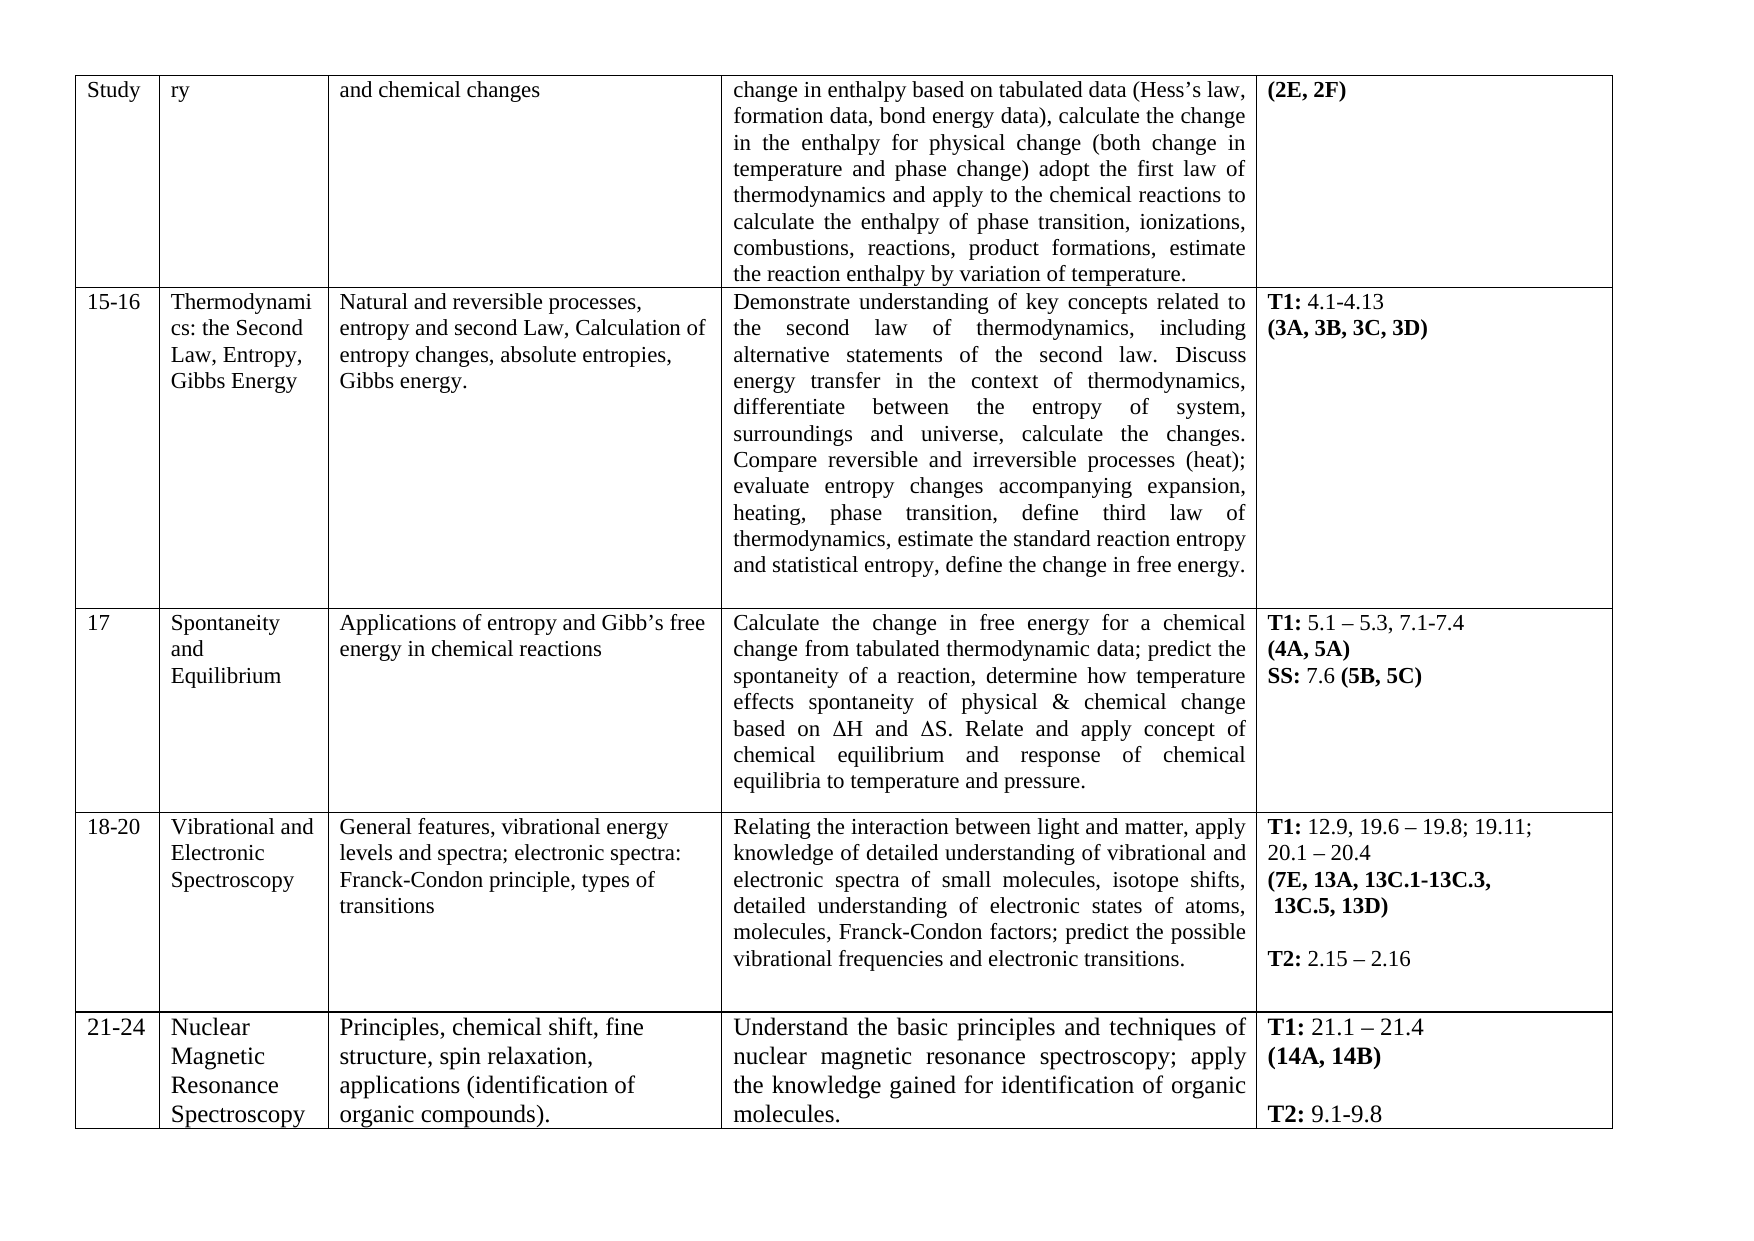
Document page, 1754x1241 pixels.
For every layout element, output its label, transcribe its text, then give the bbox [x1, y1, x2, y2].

table_cell Calculate the change in free energy for a chemical change from tabulated thermodynamic data; predict the spontaneity of a reaction, determine how temperature effects spontaneity of physical & chemical change based on H and S. Relate and apply concept of chemical equilibrium and response of chemical equilibria to temperature and pressure. [722, 609, 1256, 812]
table_cell T1: 12.9, 19.6 – 19.8; 19.11; 20.1 – 20.4 (7E, 13A, 13C.1-13C.3, 13C.5, 13D) T2: 2.15 – 2.16 [1257, 813, 1612, 1011]
table_cell 18-20 [76, 813, 159, 1011]
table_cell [329, 76, 721, 287]
table_cell Principles, chemical shift, fine structure, spin relaxation, applications (identification of organic compounds). [329, 1013, 721, 1127]
table_cell 15-16 [76, 288, 159, 608]
table_cell Vibrational and Electronic Spectroscopy [160, 813, 328, 1011]
table_cell Self Study [76, 76, 159, 287]
table_cell Natural and reversible processes, entropy and second Law, Calculation of entropy changes, absolute entropies, Gibbs energy. [329, 288, 721, 608]
table_cell Thermodynamics: the Second Law, Entropy, Gibbs Energy [160, 288, 328, 608]
table_cell General features, vibrational energy levels and spectra; electronic spectra: Franck-Condon principle, types of transitions [329, 813, 721, 1011]
table_cell T1: 4.1-4.13 (3A, 3B, 3C, 3D) [1257, 288, 1612, 608]
table_cell Understand the basic principles and techniques of nuclear magnetic resonance spectroscopy; apply the knowledge gained for identification of organic molecules. [722, 1013, 1256, 1127]
table_cell 17 [76, 609, 159, 812]
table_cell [1257, 76, 1612, 287]
table_cell Thermochemistry [160, 76, 328, 287]
table_cell Spontaneity and Equilibrium [160, 609, 328, 812]
table_cell Applications of entropy and Gibb’s free energy in chemical reactions [329, 609, 721, 812]
table_cell T1: 21.1 – 21.4 (14A, 14B) T2: 9.1-9.8 [1257, 1013, 1612, 1127]
table_cell 21-24 [76, 1013, 159, 1127]
table_cell Relating the interaction between light and matter, apply knowledge of detailed understanding of vibrational and electronic spectra of small molecules, isotope shifts, detailed understanding of electronic states of atoms, molecules, Franck-Condon factors; predict the possible vibrational frequencies and electronic transitions. [722, 813, 1256, 1011]
table_cell Nuclear Magnetic Resonance Spectroscopy [160, 1013, 328, 1127]
table_cell T1: 5.1 – 5.3, 7.1-7.4 (4A, 5A) SS: 7.6 (5B, 5C) [1257, 609, 1612, 812]
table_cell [722, 76, 1256, 287]
table_cell Demonstrate understanding of key concepts related to the second law of thermodynamics, including alternative statements of the second law. Discuss energy transfer in the context of thermodynamics, differentiate between the entropy of system, surroundings and universe, calculate the changes. Compare reversible and irreversible processes (heat); evaluate entropy changes accompanying expansion, heating, phase transition, define third law of thermodynamics, estimate the standard reaction entropy and statistical entropy, define the change in free energy. [722, 288, 1256, 608]
